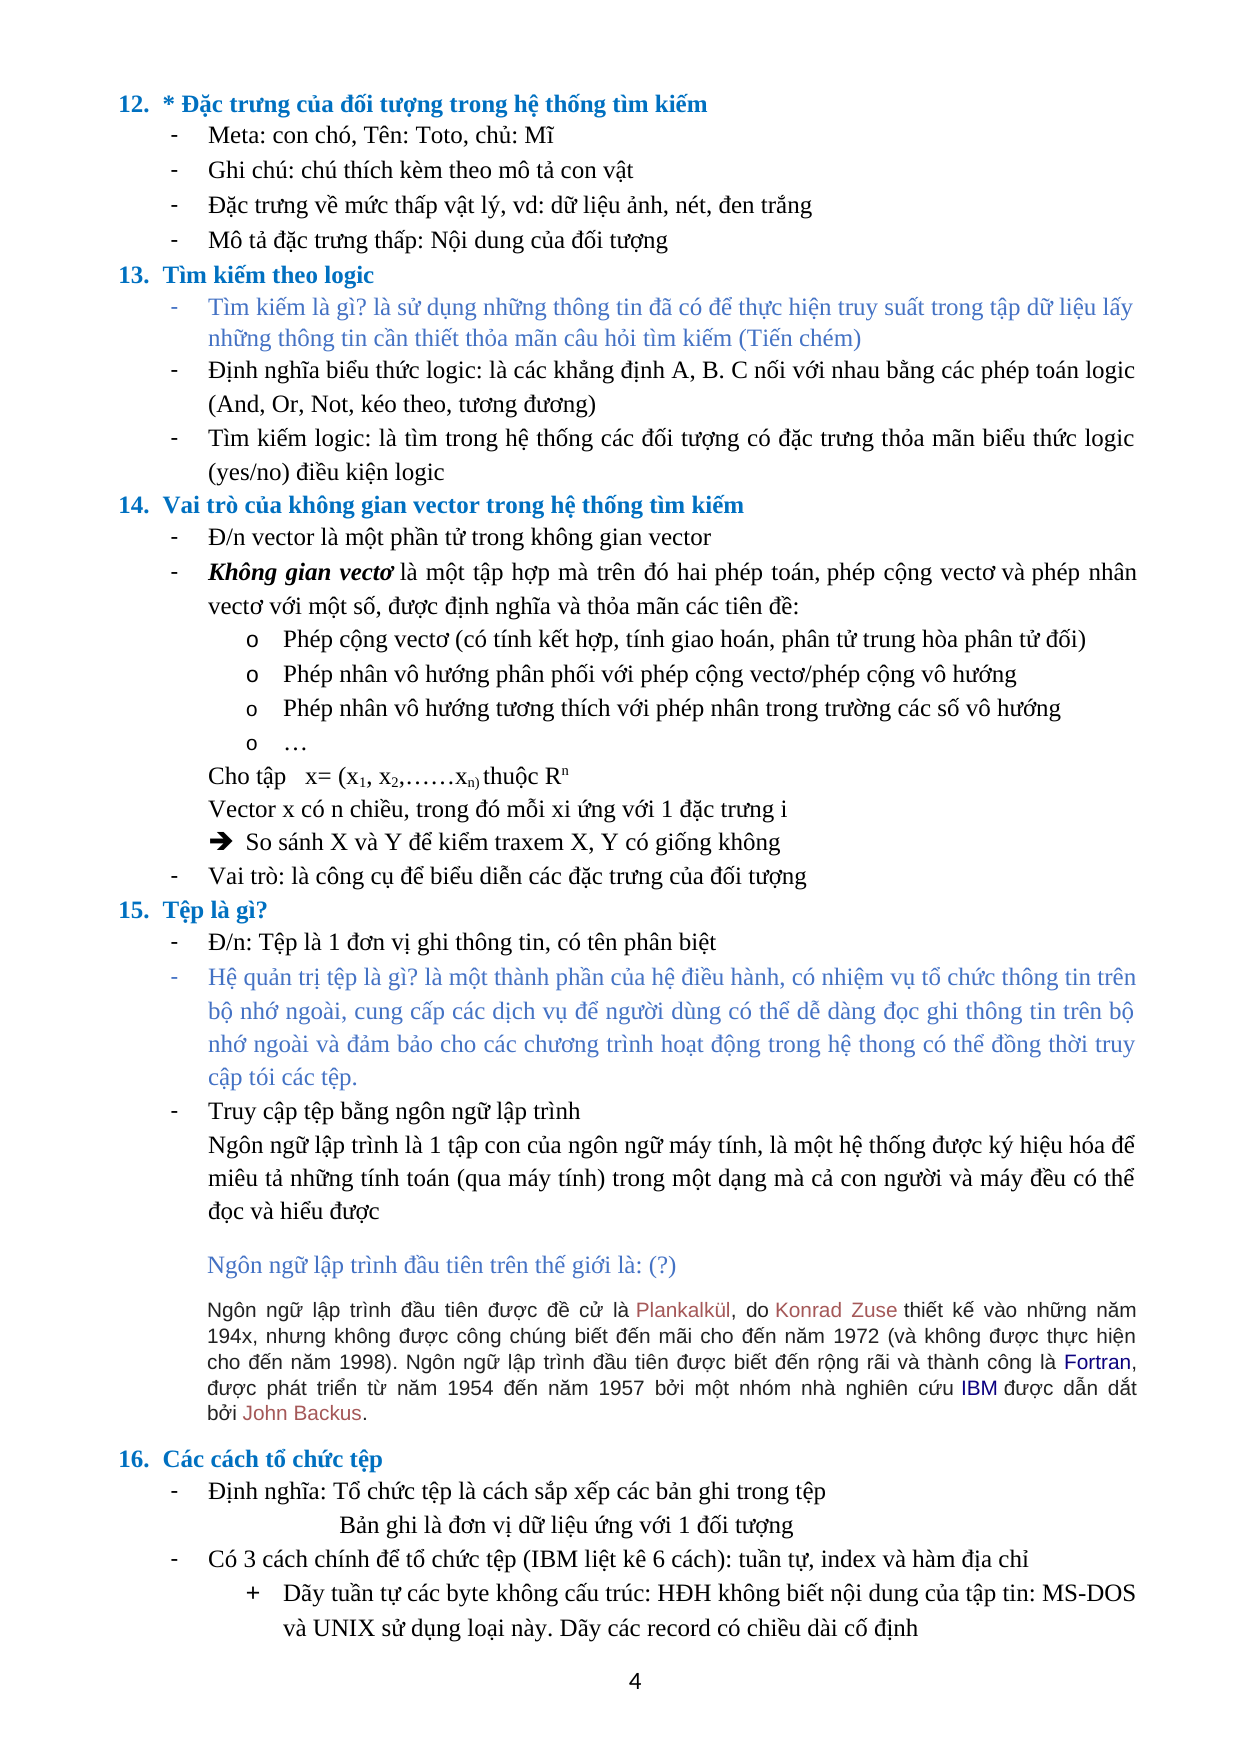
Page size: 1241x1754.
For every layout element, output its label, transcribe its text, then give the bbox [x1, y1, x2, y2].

list Tệp là gì? [118, 895, 1137, 924]
list Mô tả đặc trưng thấp: Nội dung của đối tượng [170, 225, 1137, 255]
text Ngôn ngữ lập trình đầu tiên được đề cử là Plankalkül, do Konrad Zuse thiết kế vào những năm 194x, nhưng không được công chúng biết đến mãi cho đến năm 1972 (và không được thực hiện cho đến năm 1998). Ngôn ngữ lập trình đầu tiên được biết đến rộng rãi và thành công là Fortran, được phát triển từ năm 1954 đến năm 1957 bởi một nhóm nhà nghiên cứu IBM được dẫn dắt bởi John Backus. [207, 1399, 1137, 1425]
list Ngôn ngữ lập trình là 1 tập con của ngôn ngữ máy tính, là một hệ thống được ký hiệu hóa để miêu tả những tính toán (qua máy tính) trong một dạng mà cả con người và máy đều có thể đọc và hiểu được [208, 1130, 1137, 1225]
list Vai trò của không gian vector trong hệ thống tìm kiếm [118, 490, 1137, 519]
list Tìm kiếm theo logic [118, 260, 1137, 288]
list Ghi chú: chú thích kèm theo mô tả con vật [170, 155, 1137, 185]
list Meta: con chó, Tên: Toto, chủ: Mĩ [170, 120, 1137, 150]
list Đ/n vector là một phần tử trong không gian vector [170, 521, 1137, 552]
list Không gian vectơ là một tập hợp mà trên đó hai phép toán, phép cộng vectơ và phép nhân vectơ với một số, được định nghĩa và thỏa mãn các tiên đề: [170, 556, 1137, 620]
list Cho tập x= (x1, x2,……xn) thuộc Rn [208, 761, 1137, 790]
list … [245, 727, 1137, 757]
list Vector x có n chiều, trong đó mỗi xi ứng với 1 đặc trưng i [208, 794, 1137, 823]
list * Đặc trưng của đối tượng trong hệ thống tìm kiếm [118, 89, 1137, 117]
list So sánh X và Y để kiểm traxem X, Y có giống không [208, 827, 1137, 856]
list Đặc trưng về mức thấp vật lý, vd: dữ liệu ảnh, nét, đen trắng [170, 190, 1137, 220]
list Dãy tuần tự các byte không cấu trúc: HĐH không biết nội dung của tập tin: MS-DOS và UNIX sử dụng loại này. Dãy các record có chiều dài cố định [245, 1578, 1137, 1642]
list Đ/n: Tệp là 1 đơn vị ghi thông tin, có tên phân biệt [170, 926, 1137, 957]
list Truy cập tệp bằng ngôn ngữ lập trình [170, 1095, 1137, 1126]
list Định nghĩa biểu thức logic: là các khẳng định A, B. C nối với nhau bằng các phép toán logic (And, Or, Not, kéo theo, tương đương) [170, 354, 1137, 418]
list Tìm kiếm logic: là tìm trong hệ thống các đối tượng có đặc trưng thỏa mãn biểu thức logic (yes/no) điều kiện logic [170, 422, 1137, 486]
list Hệ quản trị tệp là gì? là một thành phần của hệ điều hành, có nhiệm vụ tổ chức thông tin trên bộ nhớ ngoài, cung cấp các dịch vụ để người dùng có thể dễ dàng đọc ghi thông tin trên bộ nhớ ngoài và đảm bảo cho các chương trình hoạt động trong hệ thong có thể đồng thời truy cập tói các tệp. [170, 961, 1137, 1091]
list Bản ghi là đơn vị dữ liệu ứng với 1 đối tượng [208, 1510, 1137, 1538]
list Định nghĩa: Tổ chức tệp là cách sắp xếp các bản ghi trong tệp [170, 1475, 1137, 1505]
list Các cách tổ chức tệp [118, 1444, 1137, 1472]
list Có 3 cách chính để tổ chức tệp (IBM liệt kê 6 cách): tuần tự, index và hàm địa chỉ [170, 1543, 1137, 1573]
list Phép cộng vectơ (có tính kết hợp, tính giao hoán, phân tử trung hòa phân tử đối) [245, 624, 1137, 654]
list Tìm kiếm là gì? là sử dụng những thông tin đã có để thực hiện truy suất trong tập dữ liệu lấy những thông tin cần thiết thỏa mãn câu hỏi tìm kiếm (Tiến chém) [170, 291, 1137, 352]
text Ngôn ngữ lập trình đầu tiên trên thế giới là: (?) [207, 1250, 1137, 1279]
list Vai trò: là công cụ để biểu diễn các đặc trưng của đối tượng [170, 860, 1137, 891]
list Phép nhân vô hướng tương thích với phép nhân trong trường các số vô hướng [245, 693, 1137, 723]
list Phép nhân vô hướng phân phối với phép cộng vectơ/phép cộng vô hướng [245, 659, 1137, 689]
